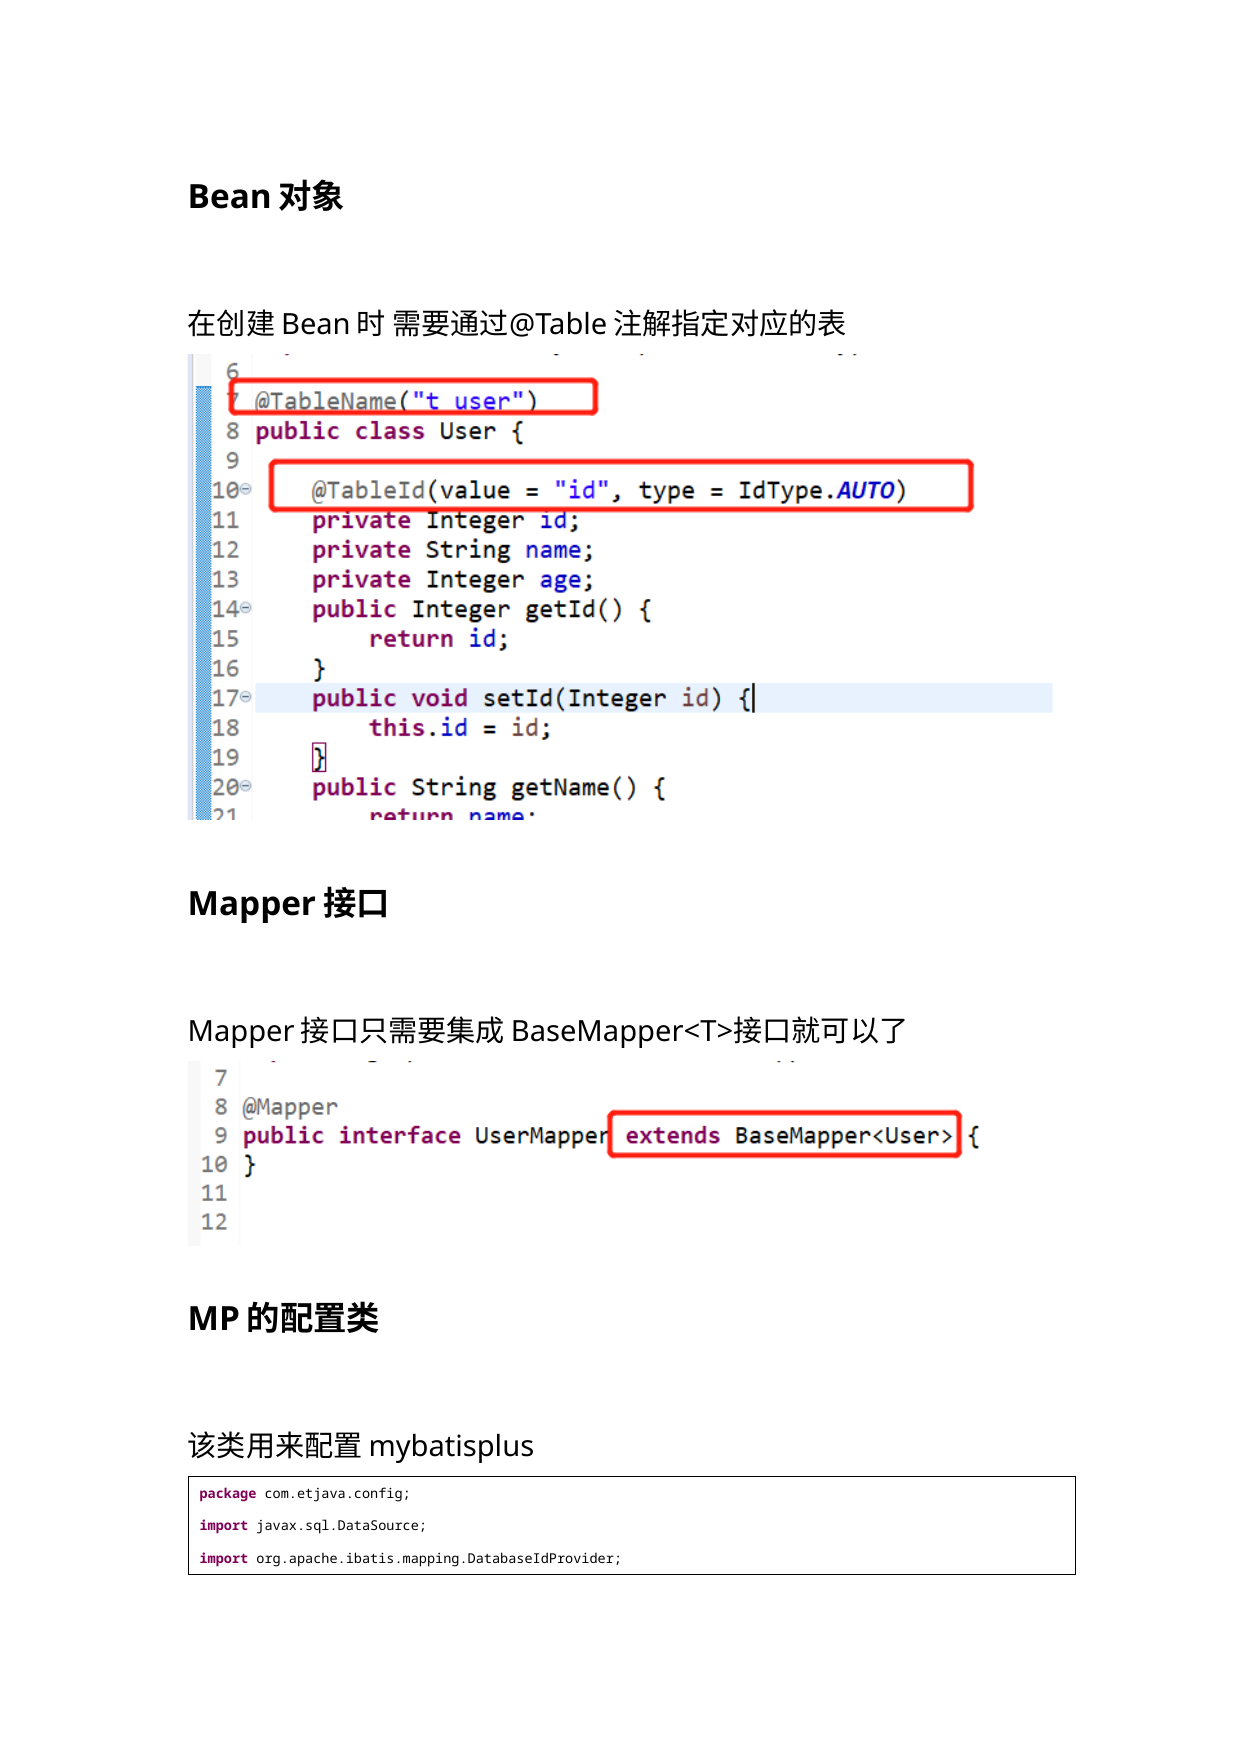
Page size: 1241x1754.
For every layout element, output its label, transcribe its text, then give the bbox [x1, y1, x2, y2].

text 该类用来配置mybatisplus [187, 1411, 1053, 1476]
subtitle Mapper接口 [187, 869, 1053, 934]
text 在创建Bean时 需要通过@Table注解指定对应的表 [187, 289, 1053, 354]
picture [187, 1061, 1053, 1246]
picture [187, 354, 1053, 820]
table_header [189, 1477, 1075, 1574]
text Mapper接口只需要集成BaseMapper<T>接口就可以了 [187, 996, 1053, 1061]
subtitle MP的配置类 [187, 1283, 1053, 1348]
subtitle Bean对象 [187, 162, 1053, 227]
